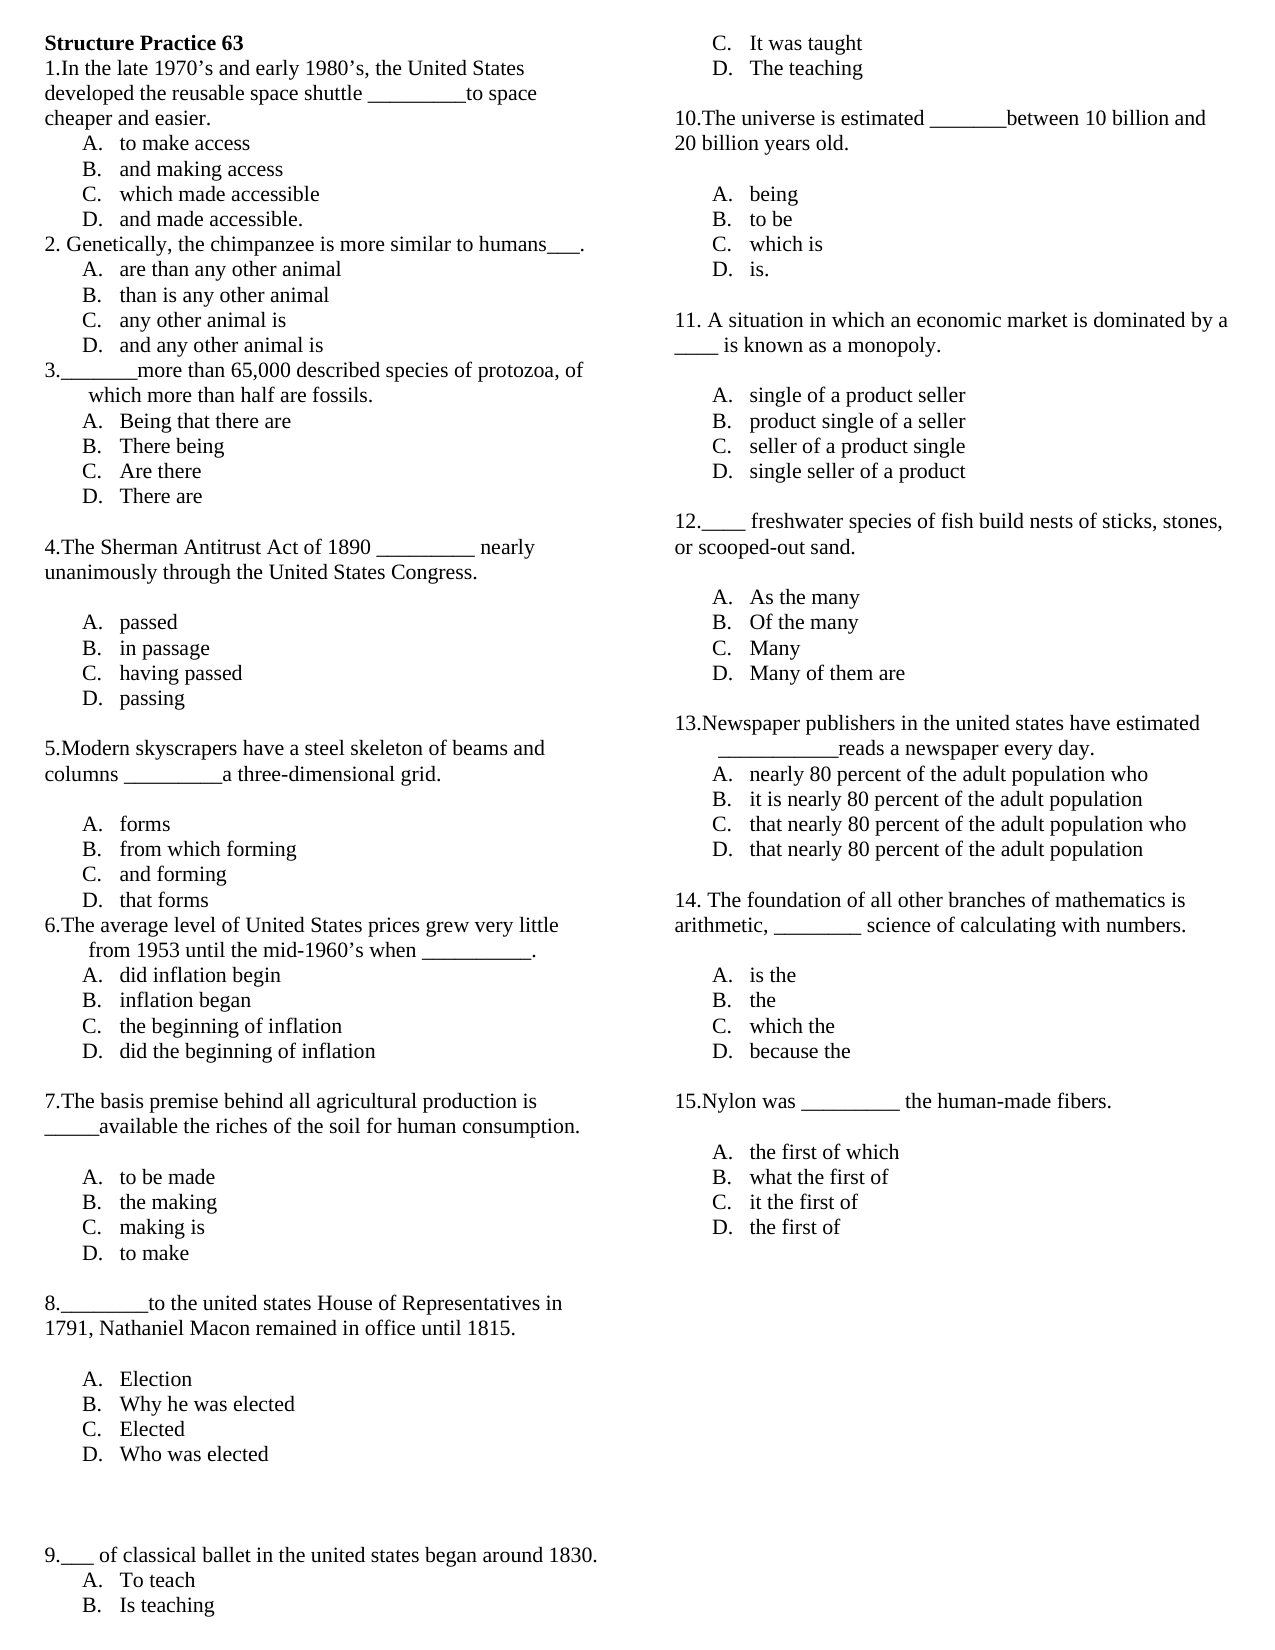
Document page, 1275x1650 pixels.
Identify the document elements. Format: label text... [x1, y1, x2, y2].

list the making [82, 1189, 601, 1214]
text 6.The average level of United States prices grew very little from 1953 until the mid-1960’s when __________. [44, 912, 601, 962]
list that nearly 80 percent of the adult population who [712, 811, 1231, 836]
list what the first of [712, 1164, 1231, 1189]
list It was taught [712, 29, 1231, 55]
list passing [82, 685, 601, 710]
list from which forming [82, 836, 601, 861]
list Who was elected [82, 1441, 601, 1466]
list product single of a seller [712, 408, 1231, 433]
list Why he was elected [82, 1391, 601, 1416]
text 11. A situation in which an economic market is dominated by a ____ is known as a monopoly. [674, 307, 1231, 357]
text 5.Modern skyscrapers have a steel skeleton of beams and columns _________a three-dimensional grid. [44, 735, 601, 786]
list Many [712, 634, 1231, 660]
list is. [712, 256, 1231, 282]
text 9.___ of classical ballet in the united states began around 1830. [44, 1542, 601, 1567]
list any other animal is [82, 307, 601, 332]
list The teaching [712, 55, 1231, 80]
list than is any other animal [82, 282, 601, 307]
list which the [712, 1013, 1231, 1038]
list nearly 80 percent of the adult population who [712, 761, 1231, 786]
text 10.The universe is estimated _______between 10 billion and 20 billion years old. [674, 105, 1231, 156]
list and making access [82, 156, 601, 181]
text 2. Genetically, the chimpanzee is more similar to humans___. [44, 231, 601, 256]
list to make access [82, 130, 601, 156]
list passed [82, 609, 601, 634]
list that forms [82, 887, 601, 912]
list the beginning of inflation [82, 1013, 601, 1038]
list Of the many [712, 609, 1231, 634]
text 4.The Sherman Antitrust Act of 1890 _________ nearly unanimously through the United States Congress. [44, 534, 601, 584]
list Is teaching [82, 1592, 601, 1618]
list There are [82, 483, 601, 508]
text 1.In the late 1970’s and early 1980’s, the United States developed the reusable space shuttle _________to space cheaper and easier. [44, 55, 601, 130]
text 7.The basis premise behind all agricultural production is _____available the riches of the soil for human consumption. [44, 1088, 601, 1139]
list it is nearly 80 percent of the adult population [712, 786, 1231, 811]
list because the [712, 1038, 1231, 1063]
text 15.Nylon was _________ the human-made fibers. [674, 1088, 1231, 1113]
text 12.____ freshwater species of fish build nests of sticks, stones, or scooped-out sand. [674, 508, 1231, 559]
list the first of which [712, 1139, 1231, 1164]
list to be made [82, 1164, 601, 1189]
list which made accessible [82, 181, 601, 206]
list did inflation begin [82, 962, 601, 987]
list in passage [82, 634, 601, 660]
list single seller of a product [712, 458, 1231, 483]
list Election [82, 1366, 601, 1391]
list the first of [712, 1214, 1231, 1239]
list forms [82, 811, 601, 836]
list is the [712, 962, 1231, 987]
text 13.Newspaper publishers in the united states have estimated ___________reads a newspaper every day. [674, 710, 1231, 761]
list and forming [82, 861, 601, 887]
list Being that there are [82, 408, 601, 433]
list and made accessible. [82, 206, 601, 231]
list which is [712, 231, 1231, 256]
list being [712, 181, 1231, 206]
list that nearly 80 percent of the adult population [712, 836, 1231, 861]
list to be [712, 206, 1231, 231]
list making is [82, 1214, 601, 1239]
list As the many [712, 584, 1231, 609]
text 3._______more than 65,000 described species of protozoa, of which more than half are fossils. [44, 357, 601, 408]
list Elected [82, 1416, 601, 1441]
list and any other animal is [82, 332, 601, 357]
list Many of them are [712, 660, 1231, 685]
list single of a product seller [712, 382, 1231, 408]
list are than any other animal [82, 256, 601, 282]
list the [712, 987, 1231, 1013]
list to make [82, 1239, 601, 1265]
list There being [82, 433, 601, 458]
text 14. The foundation of all other branches of mathematics is arithmetic, ________ science of calculating with numbers. [674, 887, 1231, 937]
list it the first of [712, 1189, 1231, 1214]
list seller of a product single [712, 433, 1231, 458]
list having passed [82, 660, 601, 685]
list To teach [82, 1567, 601, 1592]
list Are there [82, 458, 601, 483]
list inflation began [82, 987, 601, 1013]
text Structure Practice 63 [44, 29, 601, 55]
list did the beginning of inflation [82, 1038, 601, 1063]
text 8.________to the united states House of Representatives in 1791, Nathaniel Macon remained in office until 1815. [44, 1290, 601, 1340]
